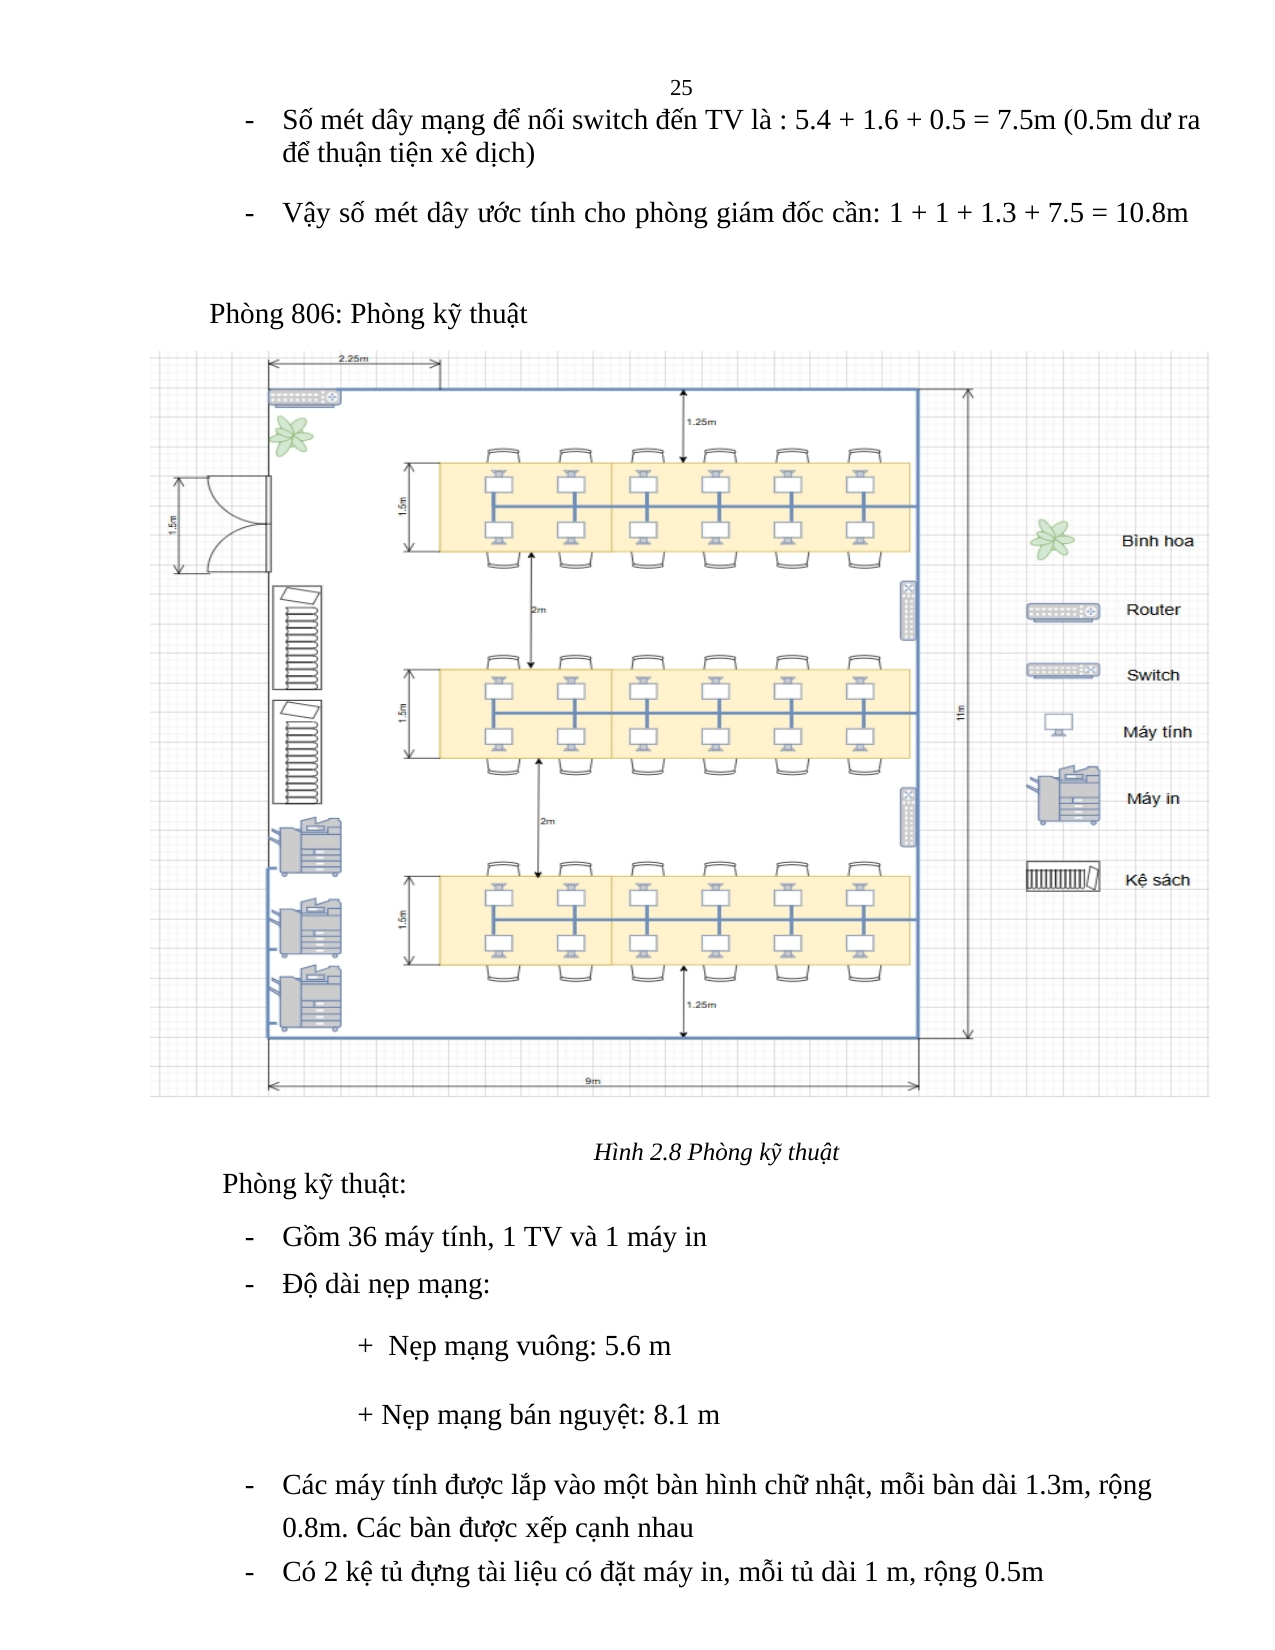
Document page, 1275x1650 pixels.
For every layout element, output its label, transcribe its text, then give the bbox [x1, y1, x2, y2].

text Hình 2.8 Phòng kỹ thuật [222, 1137, 1210, 1166]
list Có 2 kệ tủ đựng tài liệu có đặt máy in, mỗi tủ dài 1 m, rộng 0.5m [244, 1554, 1210, 1588]
list Độ dài nẹp mạng: [244, 1266, 1210, 1299]
text Phòng kỹ thuật: [222, 1166, 1210, 1199]
list Các máy tính được lắp vào một bàn hình chữ nhật, mỗi bàn dài 1.3m, rộng 0.8m. Các bàn được xếp cạnh nhau [244, 1467, 1152, 1544]
picture [150, 351, 1210, 1097]
list Vậy số mét dây ước tính cho phòng giám đốc cần: 1 + 1 + 1.3 + 7.5 = 10.8m [244, 195, 1210, 229]
text + Nẹp mạng vuông: 5.6 m [357, 1328, 1210, 1361]
list Gồm 36 máy tính, 1 TV và 1 máy in [244, 1219, 1210, 1252]
list Số mét dây mạng để nối switch đến TV là : 5.4 + 1.6 + 0.5 = 7.5m (0.5m dư ra để thuận tiện xê dịch) [244, 102, 1210, 169]
text Phòng 806: Phòng kỹ thuật [150, 296, 1210, 329]
text + Nẹp mạng bán nguyệt: 8.1 m [357, 1397, 1210, 1431]
